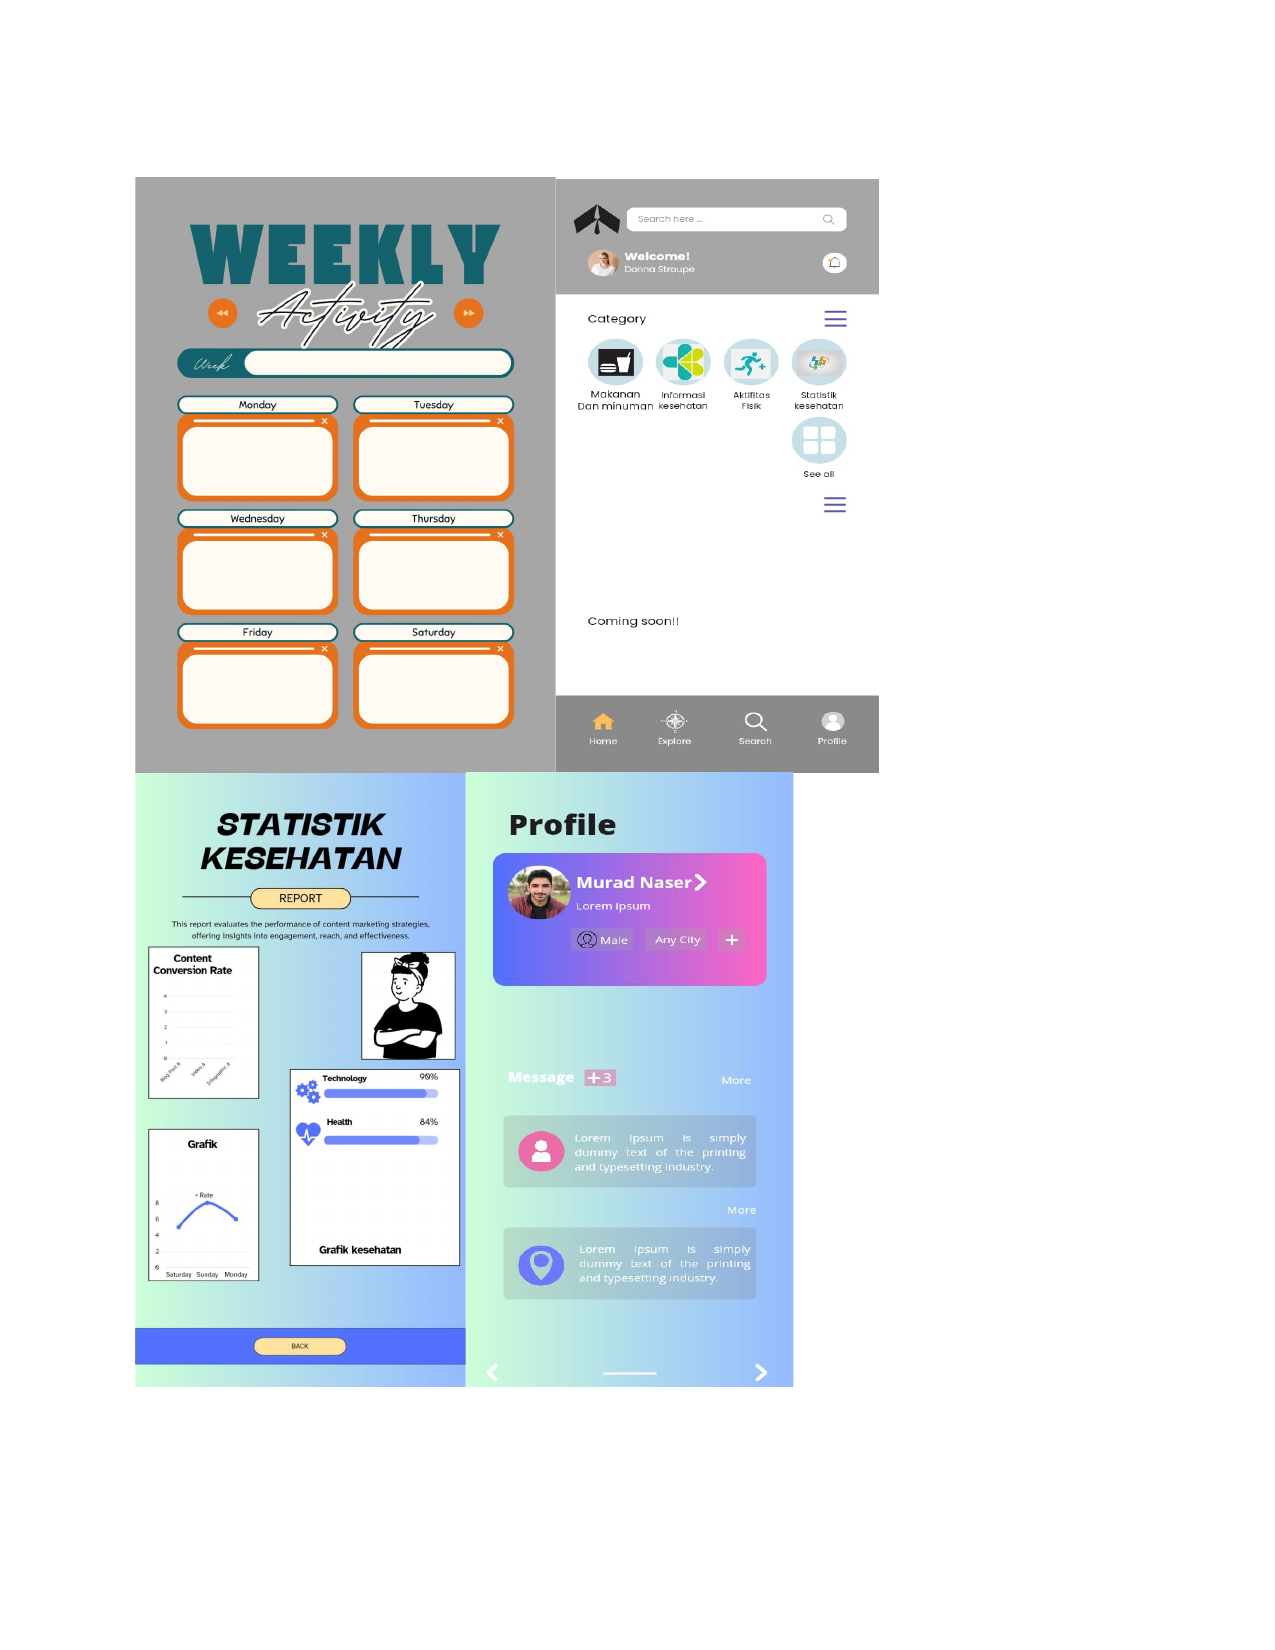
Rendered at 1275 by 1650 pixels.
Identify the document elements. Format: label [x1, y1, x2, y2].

picture [135, 177, 879, 1387]
